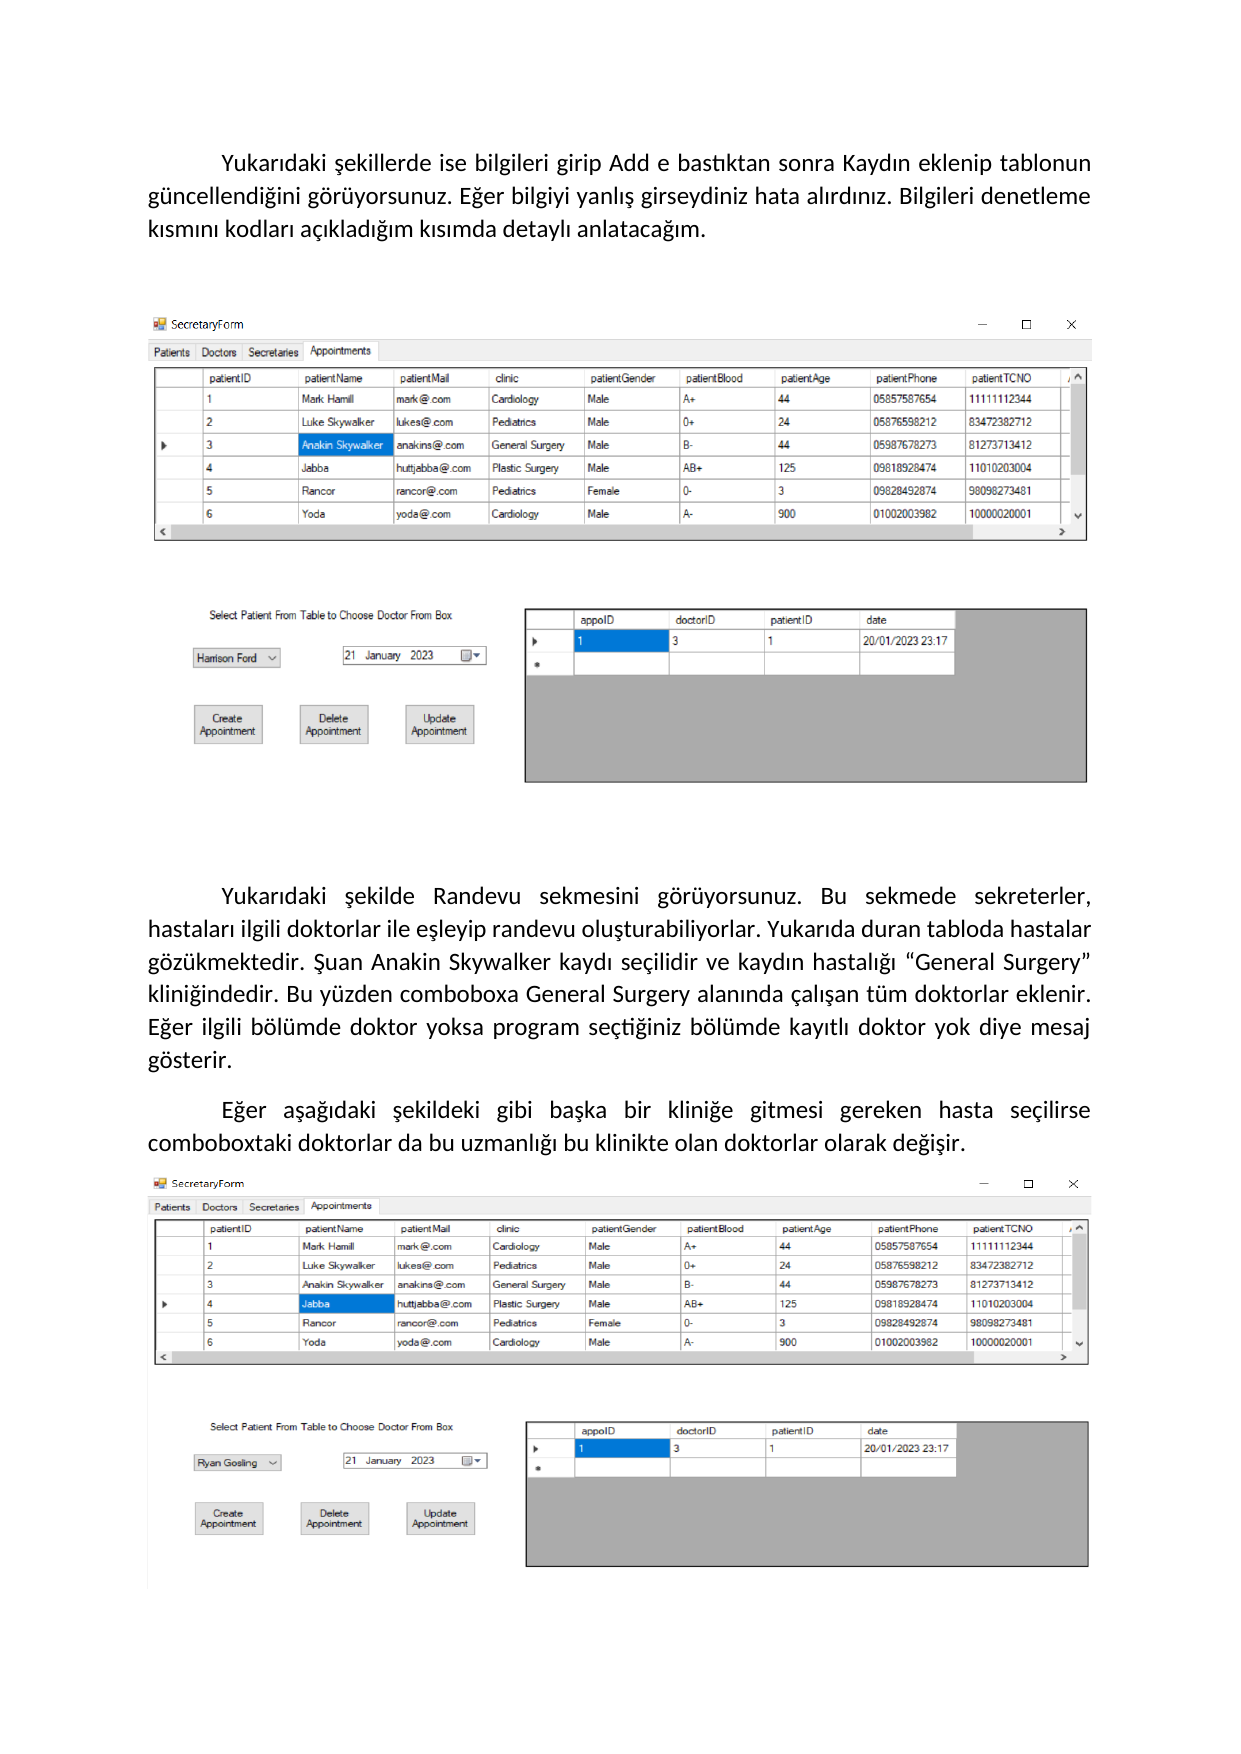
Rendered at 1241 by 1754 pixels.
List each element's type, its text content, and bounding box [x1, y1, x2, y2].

picture [148, 312, 1092, 812]
picture [147, 1176, 1092, 1589]
text Yukarıdaki şekilde Randevu sekmesini görüyorsunuz. Bu sekmede sekreterler, hastaları ilgili doktorlar ile eşleyip randevu oluşturabiliyorlar. Yukarıda duran tabloda hastalar gözükmektedir. Şuan Anakin Skywalker kaydı seçilidir ve kaydın hastalığı “General Surgery” kliniğindedir. Bu yüzden comboboxa General Surgery alanında çalışan tüm doktorlar eklenir. Eğer ilgili bölümde doktor yoksa program seçtiğiniz bölümde kayıtlı doktor yok diye mesaj gösterir. [148, 880, 1093, 1075]
text Eğer aşağıdaki şekildeki gibi başka bir kliniğe gitmesi gereken hasta seçilirse comboboxtaki doktorlar da bu uzmanlığı bu klinikte olan doktorlar olarak değişir. [148, 1094, 1093, 1157]
text Yukarıdaki şekillerde ise bilgileri girip Add e bastıktan sonra Kaydın eklenip tablonun güncellendiğini görüyorsunuz. Eğer bilgiyi yanlış girseydiniz hata alırdınız. Bilgileri denetleme kısmını kodları açıkladığım kısımda detaylı anlatacağım. [148, 148, 1093, 244]
